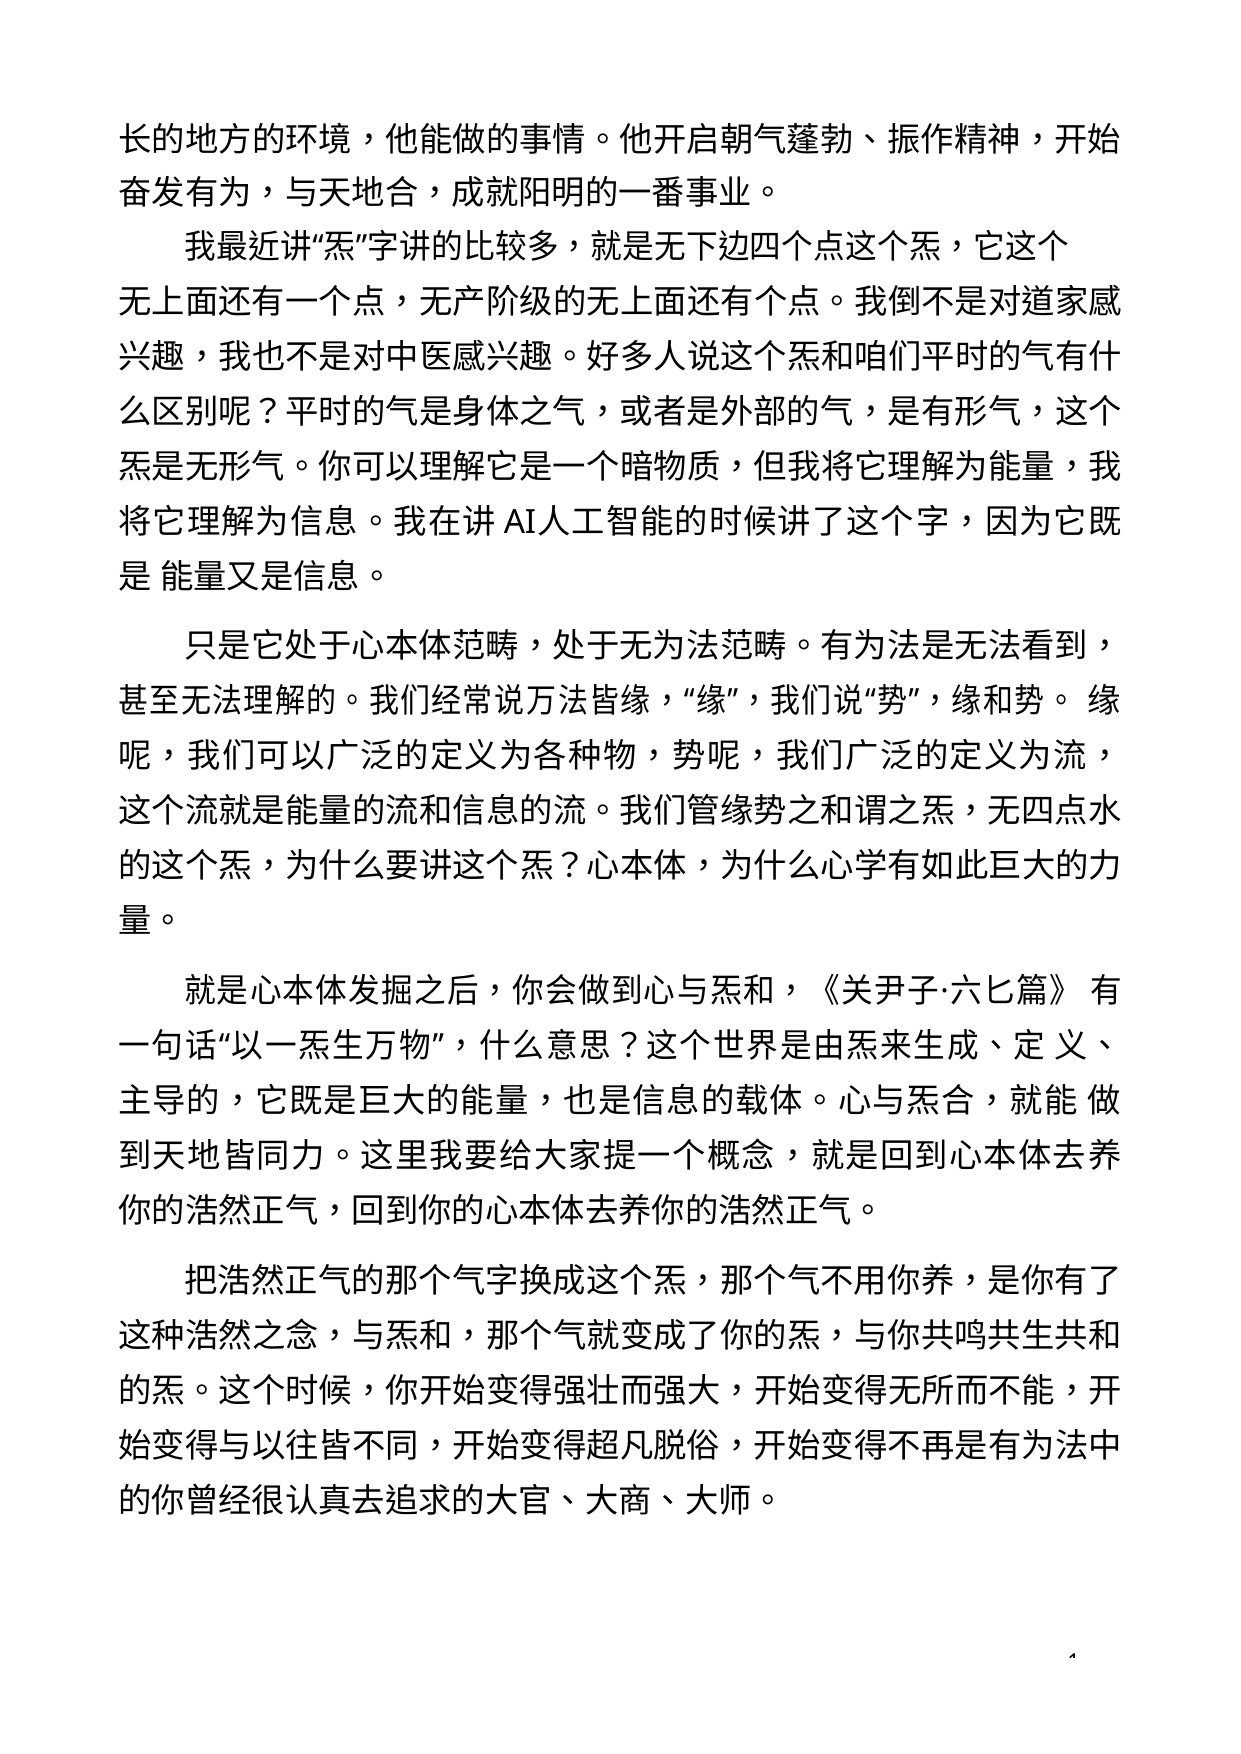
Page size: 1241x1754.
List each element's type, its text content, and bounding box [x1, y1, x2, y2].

text ⽆上面还有⼀个点，⽆产阶级的⽆上面还有个点。我倒不是对道家感 兴趣，我也不是对中医感兴趣。好多⼈说这个炁和咱们平时的⽓有什 么区别呢？平时的⽓是身体之⽓，或者是外部的⽓，是有形⽓，这个 炁是⽆形⽓。你可以理解它是⼀个暗物质，但我将它理解为能量，我 将它理解为信息。我在讲AI⼈⼯智能的时候讲了这个字，因为它既是 能量又是信息。 [118, 269, 1122, 599]
text 只是它处于⼼本体范畴，处于⽆为法范畴。有为法是⽆法看到， 甚⾄⽆法理解的。我们经常说万法皆缘，“缘”，我们说“势”，缘和势。 缘呢，我们可以⼴泛的定义为各种物，势呢，我们⼴泛的定义为流， 这个流就是能量的流和信息的流。我们管缘势之和谓之炁，⽆四点⽔ 的这个炁，为什么要讲这个炁？⼼本体，为什么⼼学有如此巨⼤的⼒ 量。 [118, 614, 1122, 944]
text 长的地⽅的环境，他能做的事情。他开启朝⽓蓬勃、振作精神，开始 [118, 114, 1122, 160]
text 就是⼼本体发掘之后，你会做到⼼与炁和，《关尹⼦·六匕篇》 有⼀句话“以⼀炁⽣万物”，什么意思？这个世界是由炁来⽣成、定 义、主导的，它既是巨⼤的能量，也是信息的载体。⼼与炁合，就能 做到天地皆同⼒。这里我要给⼤家提⼀个概念，就是回到⼼本体去养 你的浩然正⽓，回到你的⼼本体去养你的浩然正⽓。 [118, 958, 1122, 1233]
text 奋发有为，与天地合，成就阳明的⼀番事业。 [118, 160, 785, 215]
text 把浩然正⽓的那个⽓字换成这个炁，那个⽓不用你养，是你有了 这种浩然之念，与炁和，那个⽓就变成了你的炁，与你共鸣共⽣共和 的炁。这个时候，你开始变得强壮⽽强⼤，开始变得⽆所⽽不能，开 始变得与以往皆不同，开始变得超凡脱俗，开始变得不再是有为法中 的你曾经很认真去追求的⼤官、⼤商、⼤师。 [118, 1248, 1122, 1523]
text 我最近讲“炁”字讲的比较多，就是⽆下边四个点这个炁，它这个 [184, 222, 1134, 268]
